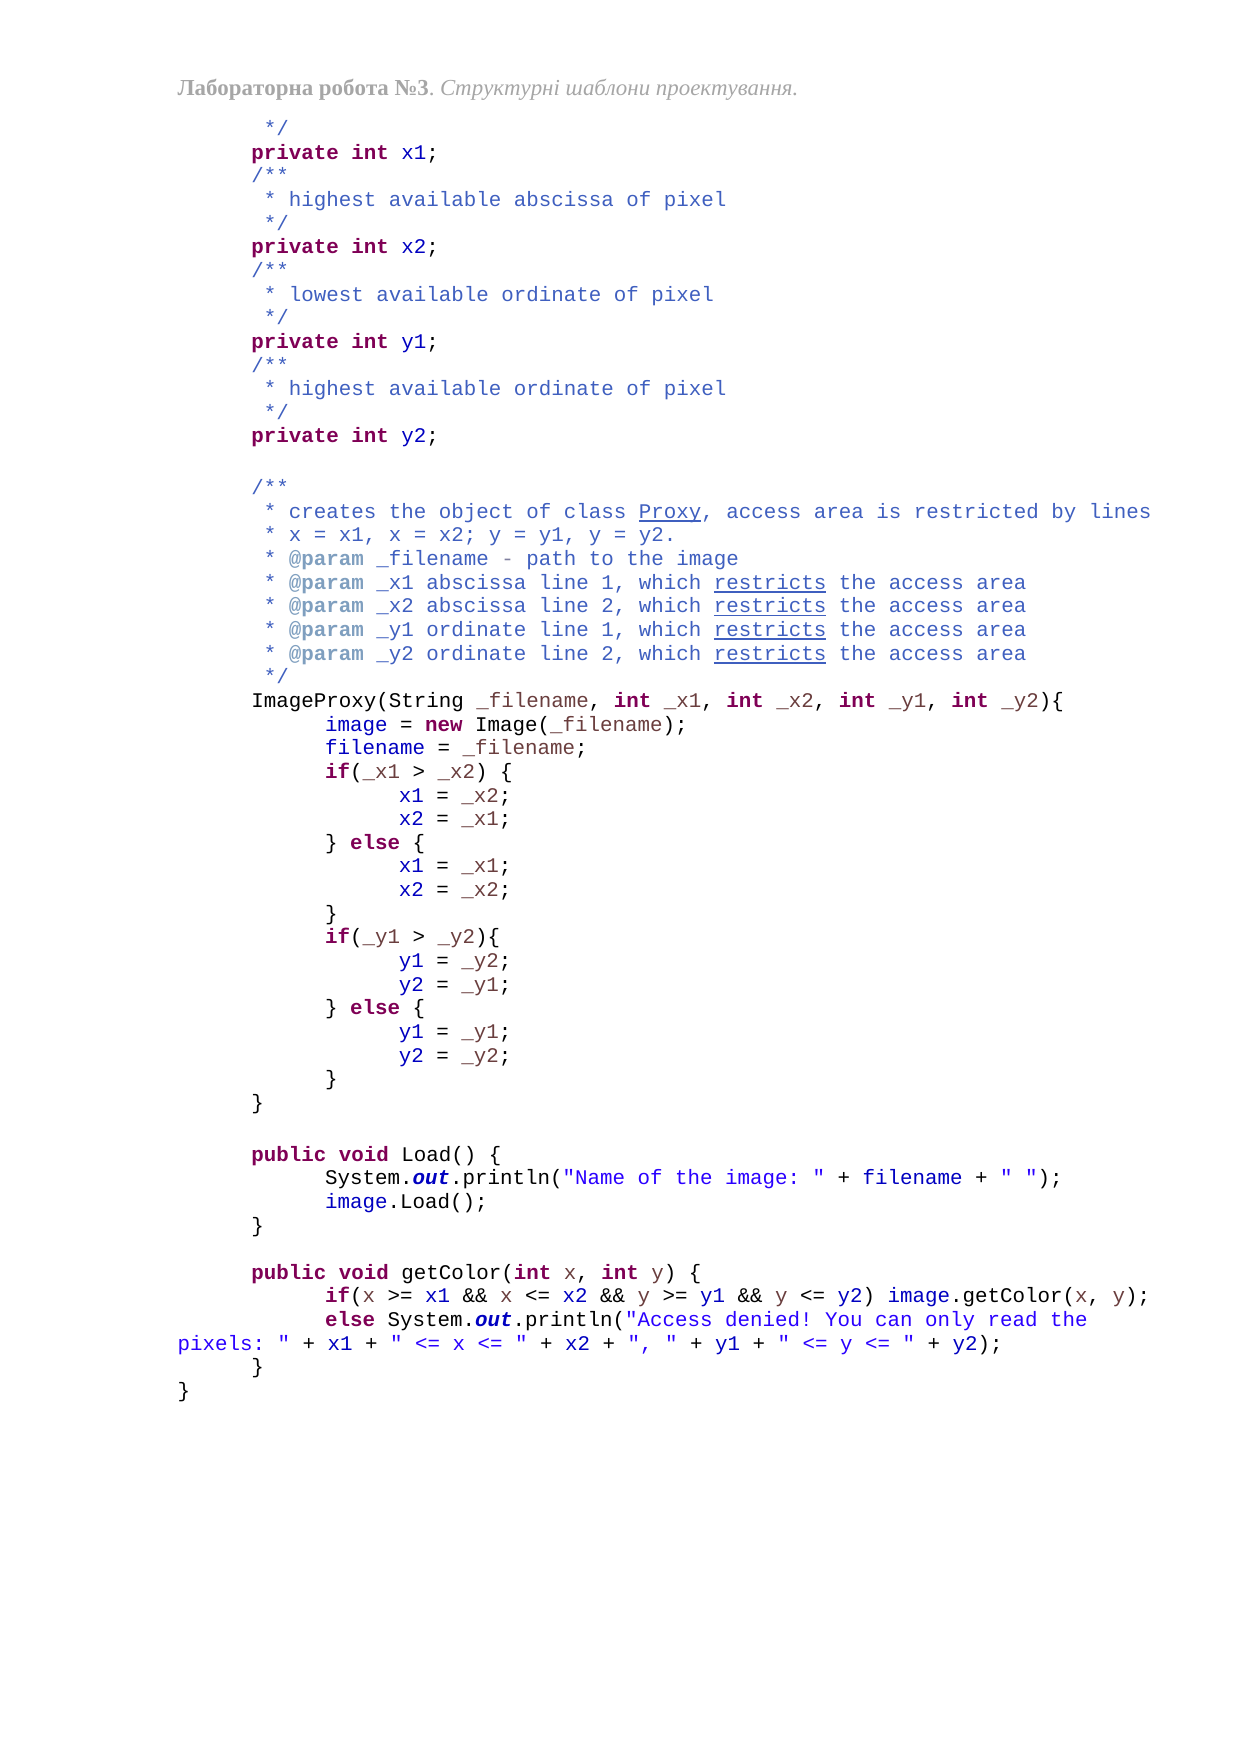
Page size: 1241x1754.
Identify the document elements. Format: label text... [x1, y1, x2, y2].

text /** [177, 260, 1152, 284]
text } [177, 903, 1152, 926]
text y2 = _y2; [177, 1045, 1152, 1068]
text filename = _filename; [177, 737, 1152, 761]
text x2 = _x2; [177, 879, 1152, 903]
text y1 = _y2; [177, 950, 1152, 974]
text else System.out.println("Access denied! You can only read the pixels: " + x1 + " <= x <= " + x2 + ", " + y1 + " <= y <= " + y2); [177, 1309, 1152, 1356]
text private int x2; [177, 236, 1152, 260]
text public void getColor(int x, int y) { [177, 1262, 1152, 1286]
text private int y2; [177, 426, 1152, 449]
text y2 = _y1; [177, 974, 1152, 997]
text image.Load(); [177, 1191, 1152, 1214]
text System.out.println("Name of the image: " + filename + " "); [177, 1167, 1152, 1191]
text if(_y1 > _y2){ [177, 926, 1152, 950]
text if(x >= x1 && x <= x2 && y >= y1 && y <= y2) image.getColor(x, y); [177, 1286, 1152, 1309]
text * @param _x1 abscissa line 1, which restricts the access area [177, 572, 1152, 595]
text } [177, 1068, 1152, 1092]
text image = new Image(_filename); [177, 714, 1152, 737]
text } [177, 1092, 1152, 1116]
text } [177, 1214, 1152, 1238]
text } else { [177, 997, 1152, 1021]
text /** [177, 354, 1152, 378]
text * @param _y1 ordinate line 1, which restricts the access area [177, 619, 1152, 643]
text } [177, 1380, 1152, 1404]
text * highest available abscissa of pixel [177, 189, 1152, 213]
text * @param _y2 ordinate line 2, which restricts the access area [177, 643, 1152, 666]
text * creates the object of class Proxy, access area is restricted by lines [177, 501, 1152, 524]
text private int x1; [177, 142, 1152, 165]
text /** [177, 165, 1152, 189]
text * x = x1, x = x2; y = y1, y = y2. [177, 524, 1152, 548]
text * highest available ordinate of pixel [177, 378, 1152, 402]
text * lowest available ordinate of pixel [177, 284, 1152, 307]
text private int y1; [177, 331, 1152, 354]
text ImageProxy(String _filename, int _x1, int _x2, int _y1, int _y2){ [177, 690, 1152, 714]
text * @param _filename - path to the image [177, 548, 1152, 572]
text x1 = _x2; [177, 784, 1152, 808]
text public void Load() { [177, 1144, 1152, 1167]
text } else { [177, 832, 1152, 856]
text * @param _x2 abscissa line 2, which restricts the access area [177, 595, 1152, 619]
text x1 = _x1; [177, 856, 1152, 879]
text y1 = _y1; [177, 1021, 1152, 1045]
text } [177, 1356, 1152, 1380]
text */ [177, 213, 1152, 236]
text */ [177, 307, 1152, 331]
text */ [177, 118, 1152, 142]
text /** [177, 477, 1152, 501]
text if(_x1 > _x2) { [177, 761, 1152, 784]
text */ [177, 666, 1152, 690]
text */ [177, 402, 1152, 426]
text x2 = _x1; [177, 808, 1152, 832]
